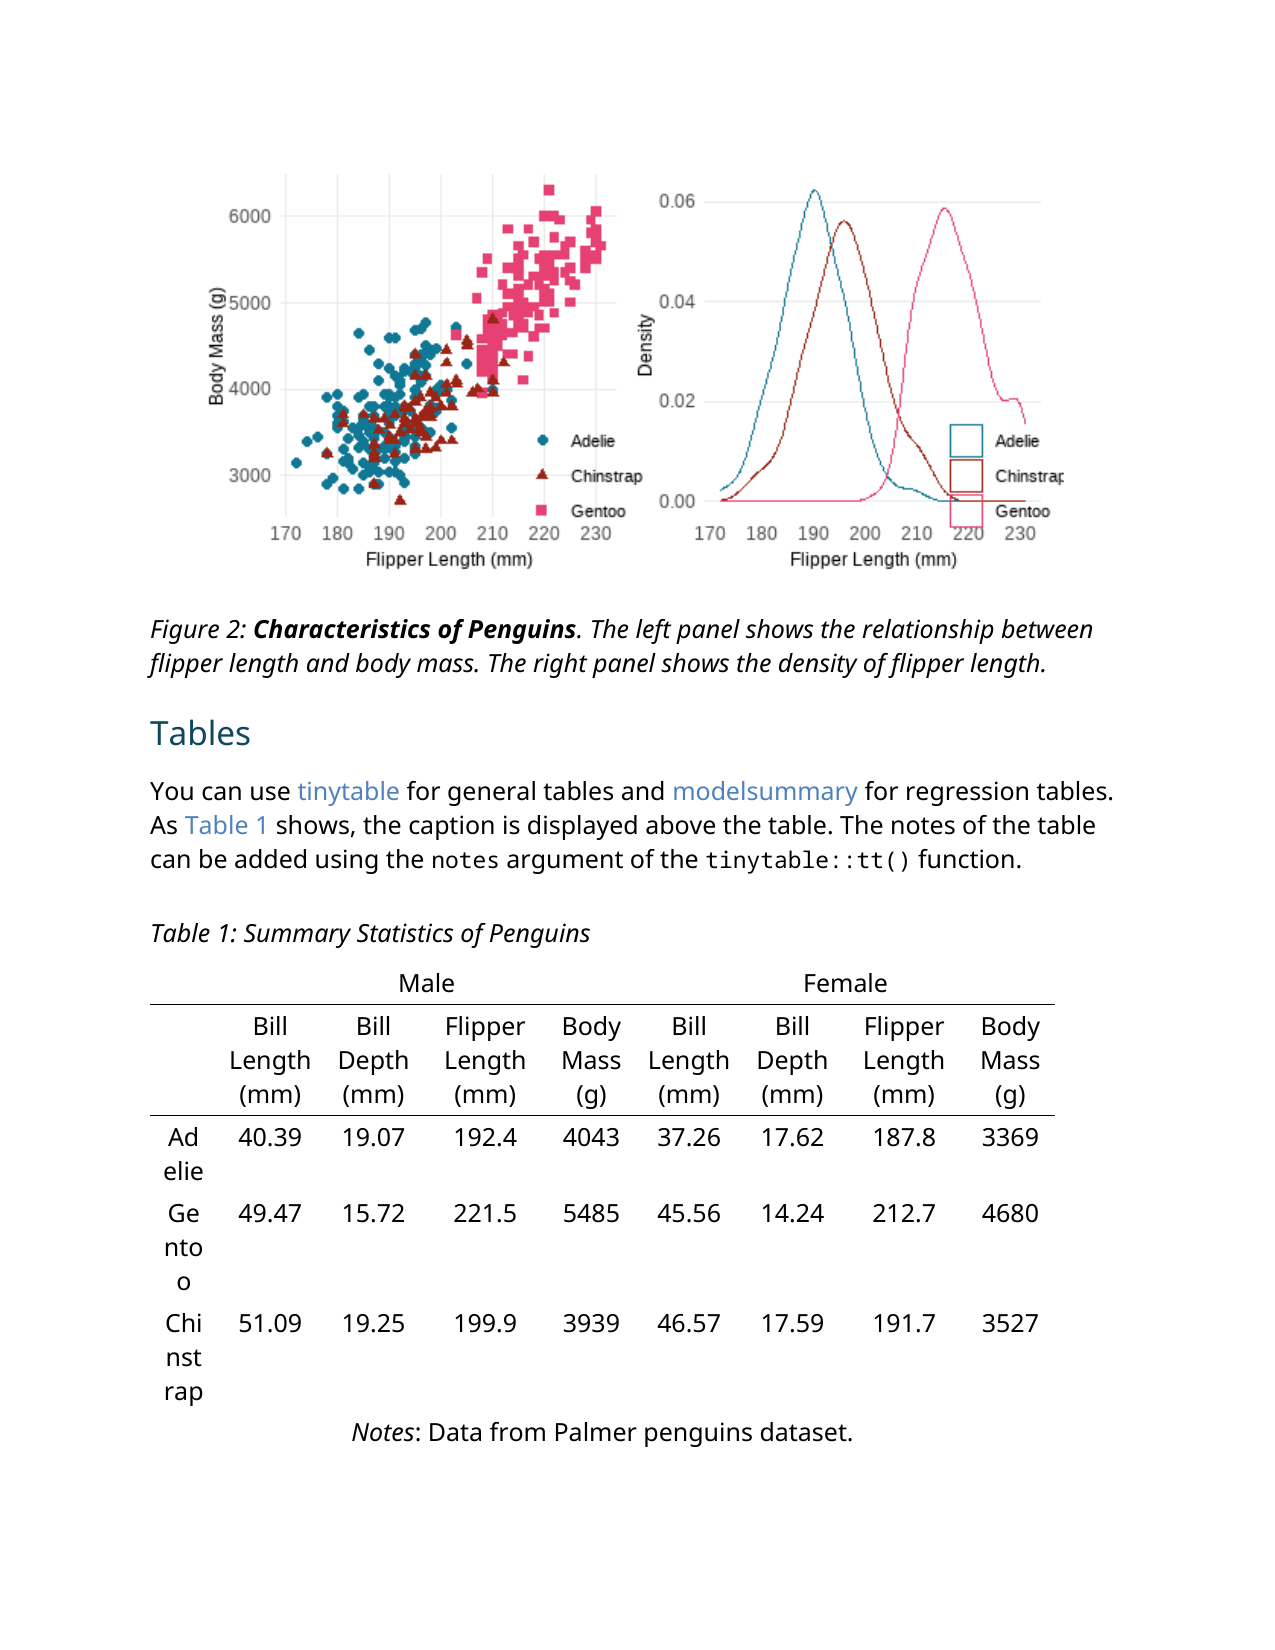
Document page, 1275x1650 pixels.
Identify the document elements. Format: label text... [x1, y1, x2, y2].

subtitle Tables [150, 709, 1125, 755]
table_header Figure 2: Characteristics of Penguins. The left panel shows the relationship between flipper length and body mass. The right panel shows the density of flipper length. [139, 150, 1114, 693]
picture [188, 153, 1064, 592]
table_header Table 1: Summary Statistics of Penguins [139, 895, 1114, 1453]
text You can use tinytable for general tables and modelsummary for regression tables. As Table 1 shows, the caption is displayed above the table. The notes of the table can be added using the notes argument of the tinytable::tt() function. [150, 773, 1125, 876]
